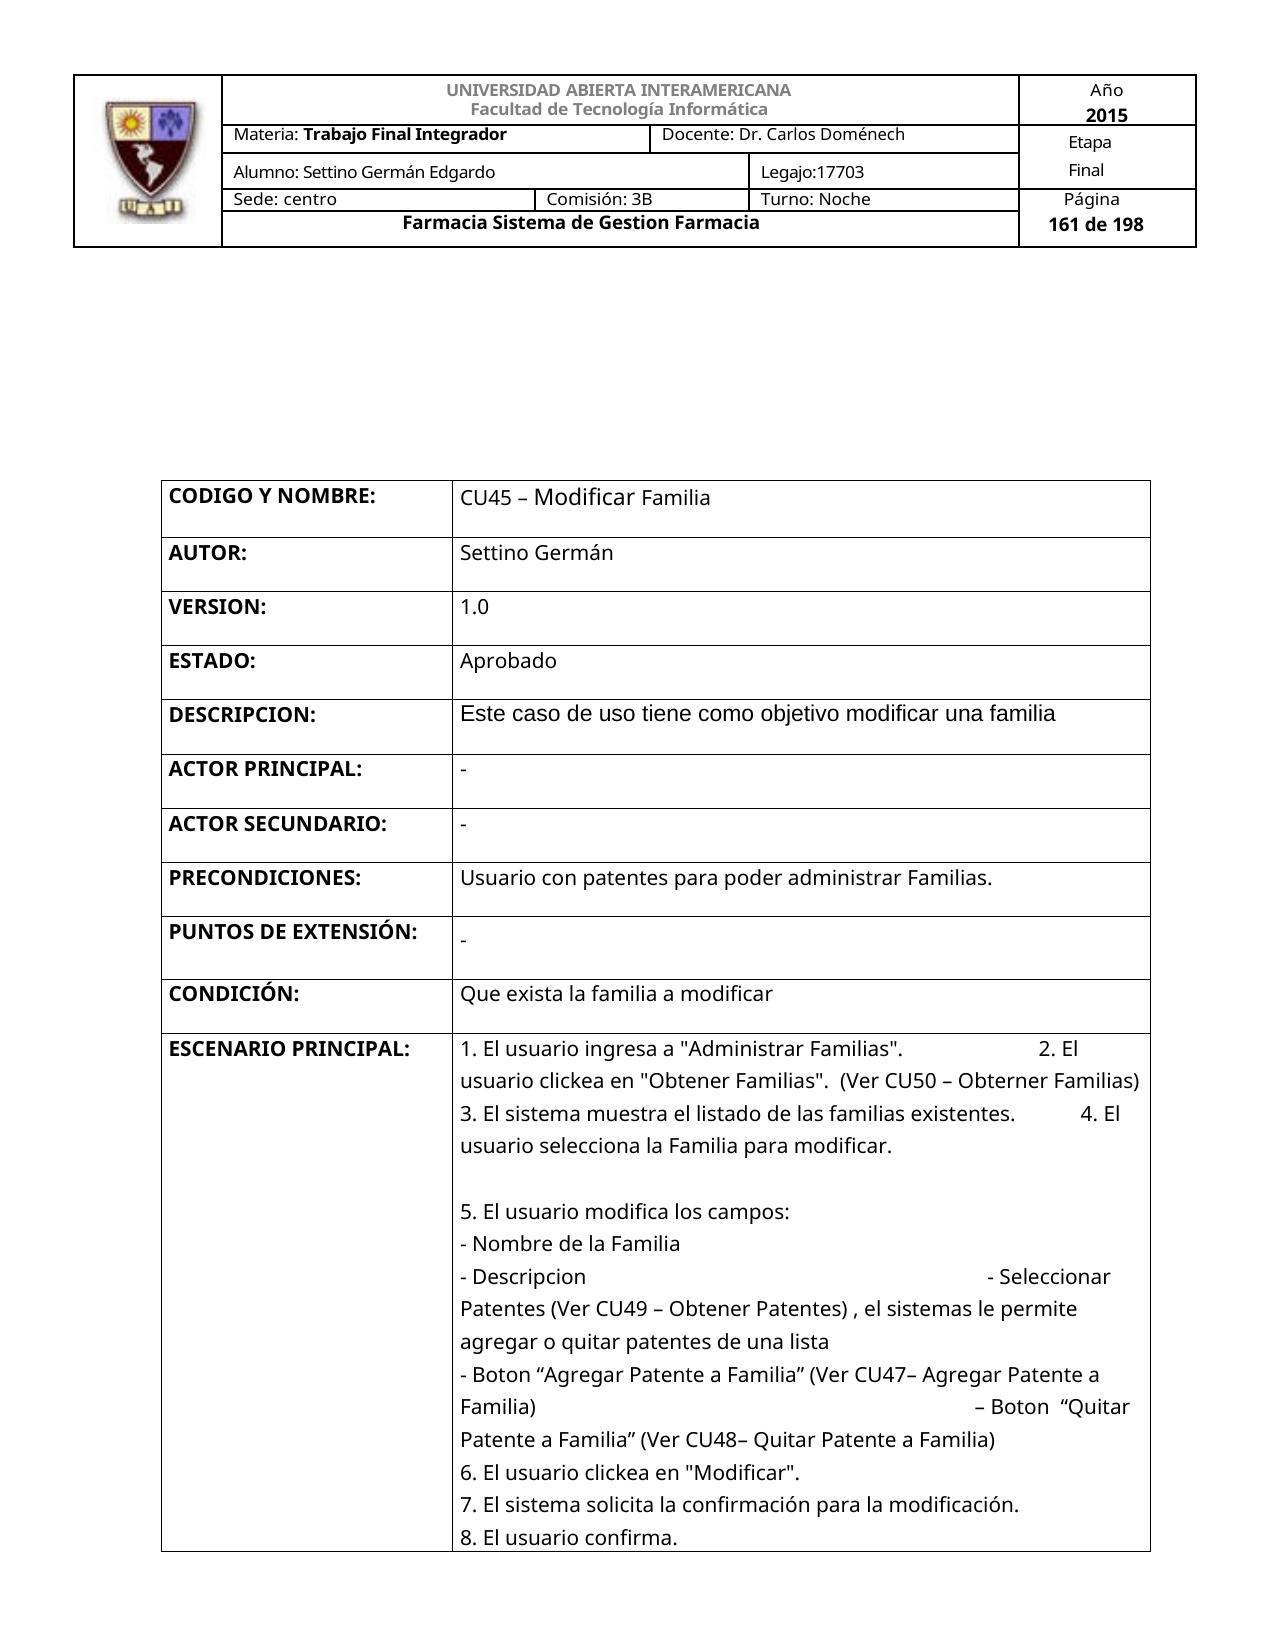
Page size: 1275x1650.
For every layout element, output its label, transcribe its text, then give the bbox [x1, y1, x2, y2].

table_cell 1.0 [453, 592, 1150, 645]
table_cell PRECONDICIONES: [162, 863, 452, 916]
table_cell DESCRIPCION: [162, 700, 452, 753]
table_cell Este caso de uso tiene como objetivo modificar una familia [453, 700, 1150, 753]
table_cell PUNTOS DE EXTENSIÓN: [162, 917, 452, 978]
table_cell Usuario con patentes para poder administrar Familias. [453, 863, 1150, 916]
table_cell CONDICIÓN: [162, 980, 452, 1033]
table_cell Aprobado [453, 646, 1150, 699]
table_header CODIGO Y NOMBRE: [162, 481, 452, 537]
table_cell - [453, 755, 1150, 808]
table_cell ESCENARIO PRINCIPAL: [162, 1034, 452, 1551]
table_cell Que exista la familia a modificar [453, 980, 1150, 1033]
table_cell - [453, 809, 1150, 862]
table_header CU45 – Modificar Familia [453, 481, 1150, 537]
table_cell - [453, 917, 1150, 978]
table_cell ACTOR SECUNDARIO: [162, 809, 452, 862]
table_cell VERSION: [162, 592, 452, 645]
table_cell Settino Germán [453, 538, 1150, 591]
picture [92, 97, 207, 224]
table_cell AUTOR: [162, 538, 452, 591]
table_cell ESTADO: [162, 646, 452, 699]
table_cell ACTOR PRINCIPAL: [162, 755, 452, 808]
